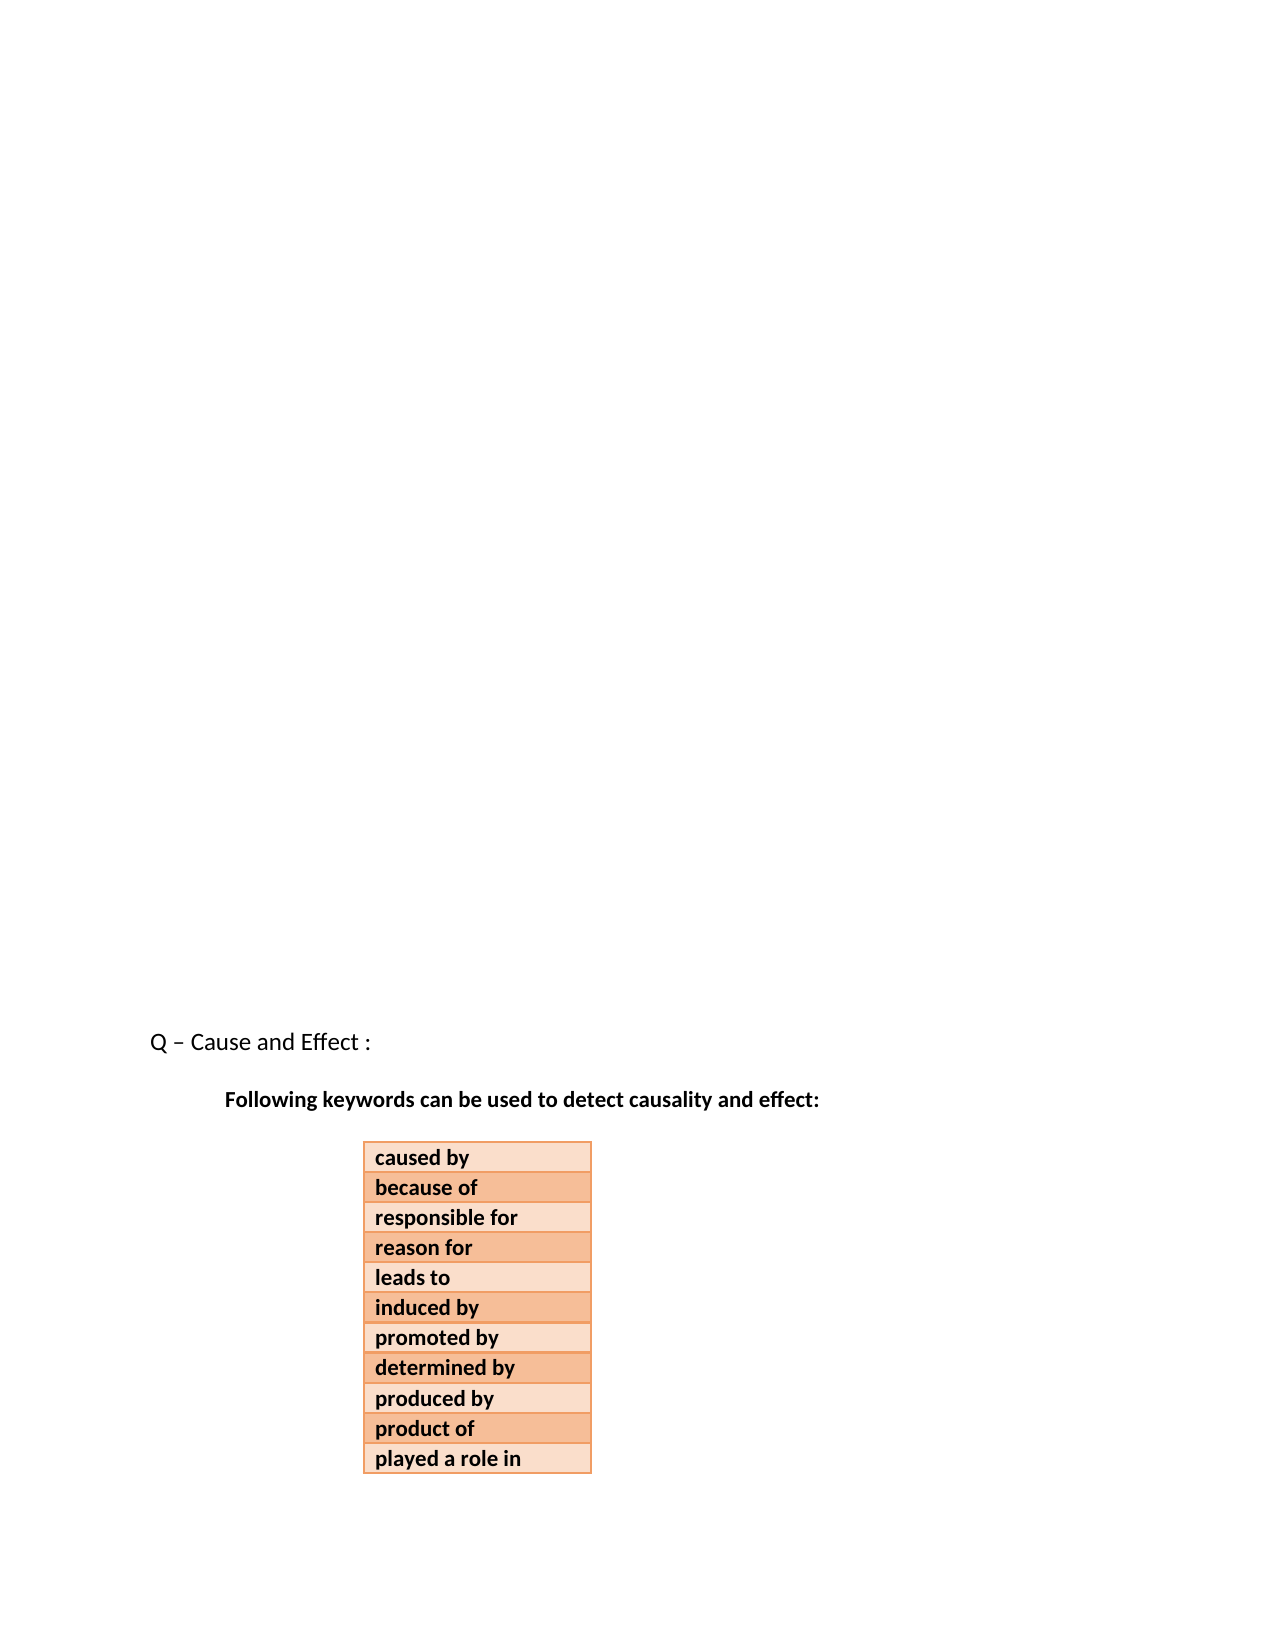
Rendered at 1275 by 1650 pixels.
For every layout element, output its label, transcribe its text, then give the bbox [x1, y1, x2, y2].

text Following keywords can be used to detect causality and effect: [150, 1085, 1125, 1113]
table_cell responsible for [365, 1203, 590, 1231]
table_cell reason for [365, 1233, 590, 1261]
table_cell promoted by [365, 1324, 590, 1351]
table_cell leads to [365, 1263, 590, 1291]
table_cell produced by [365, 1384, 590, 1412]
text Q – Cause and Effect : [150, 1026, 1125, 1057]
table_cell because of [365, 1173, 590, 1201]
table_cell played a role in [365, 1444, 590, 1472]
table_header caused by [365, 1143, 590, 1171]
table_cell induced by [365, 1293, 590, 1321]
table_cell determined by [365, 1354, 590, 1382]
table_cell product of [365, 1414, 590, 1442]
